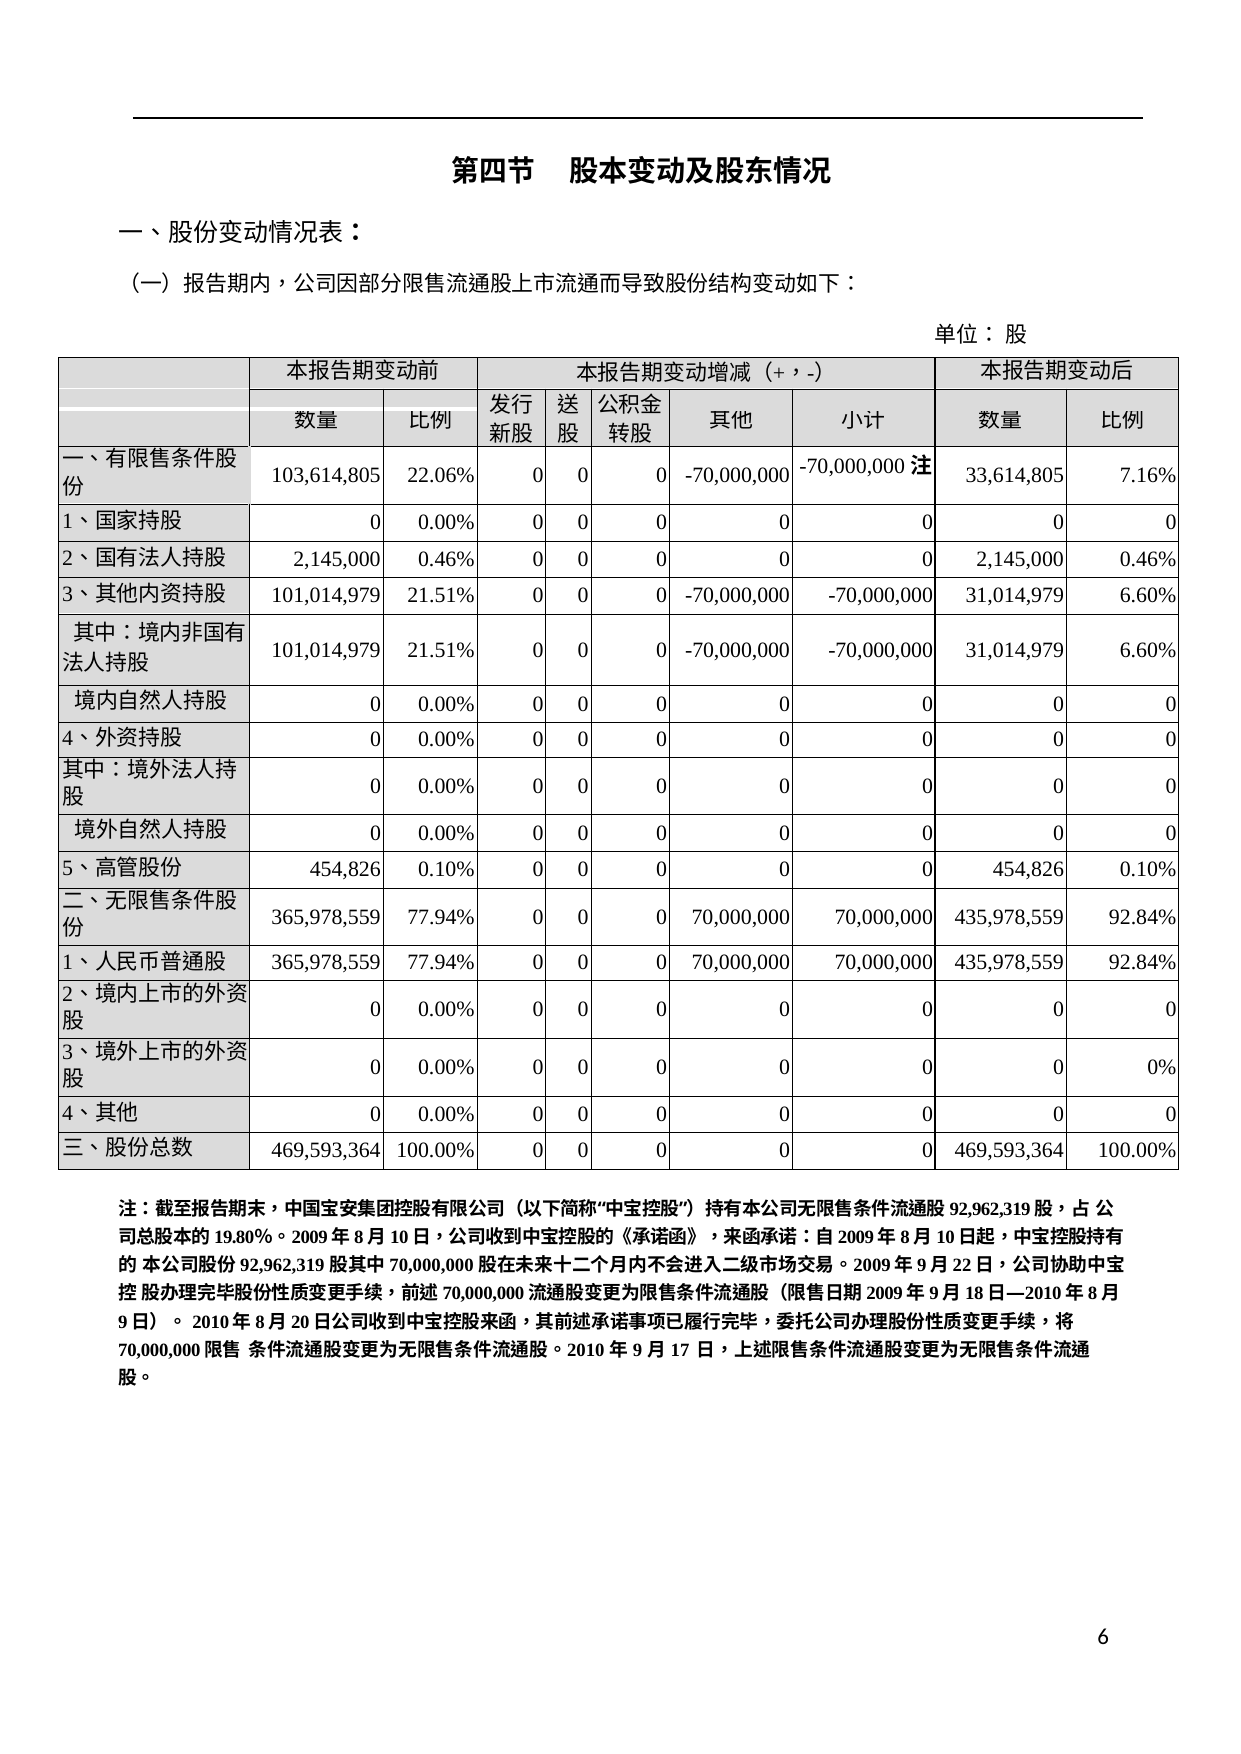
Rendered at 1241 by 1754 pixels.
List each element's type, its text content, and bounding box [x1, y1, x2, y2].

table_cell 92.84% [1067, 946, 1178, 980]
table_cell 92.84% [1067, 889, 1178, 945]
table_cell 0 [250, 1039, 383, 1096]
table_cell 0 [670, 981, 792, 1038]
table_cell [384, 431, 477, 446]
table_cell 0 [936, 505, 1066, 541]
table_cell 0 [546, 889, 591, 945]
table_cell 0 [546, 447, 591, 503]
table_cell 0 [592, 447, 669, 503]
table_cell 0 [936, 815, 1066, 851]
table_cell 1、人民币普通股 [59, 946, 249, 980]
table_cell 0 [546, 1133, 591, 1169]
table_cell 0 [592, 505, 669, 541]
table_cell 0 [546, 578, 591, 613]
table_cell 1、国家持股 [59, 505, 249, 541]
table_cell 454,826 [936, 852, 1066, 888]
table_cell 0 [546, 1039, 591, 1096]
table_cell 0 [793, 1039, 934, 1096]
table_cell 0 [1067, 723, 1178, 757]
table_cell 0 [592, 758, 669, 814]
table_cell 0 [478, 889, 545, 945]
table_cell 0.00% [384, 723, 477, 757]
table_cell 0 [592, 946, 669, 980]
table_cell [936, 431, 1066, 446]
table_cell 0.00% [384, 686, 477, 722]
table_cell [59, 411, 249, 446]
table_cell 103,614,805 [251, 447, 383, 503]
table_cell [793, 431, 934, 446]
table_cell -70,000,000 [670, 447, 792, 503]
table_cell 0.00% [384, 1039, 477, 1096]
table_cell [1067, 431, 1178, 446]
table_cell 数量 [936, 407, 1066, 431]
table_cell 0 [592, 1097, 669, 1132]
table_cell 0 [592, 889, 669, 945]
table_cell [670, 431, 792, 446]
table_cell 公积金 转股 [592, 390, 669, 446]
subtitle 一、股份变动情况表： [118, 211, 1126, 249]
table_header [59, 358, 249, 388]
table_cell -70,000,000 注 [793, 447, 934, 503]
table_cell 0 [592, 542, 669, 577]
table_cell 0 [546, 758, 591, 814]
table_cell 0 [478, 505, 545, 541]
table_cell 3、境外上市的外资 股 [59, 1039, 249, 1096]
table_cell 0 [1067, 505, 1178, 541]
table_cell 0.00% [384, 815, 477, 851]
table_cell 0 [546, 723, 591, 757]
table_cell 0 [478, 1133, 545, 1169]
table_cell 469,593,364 [936, 1133, 1066, 1169]
table_cell 4、其他 [59, 1097, 249, 1132]
table_cell 0 [793, 852, 934, 888]
table_cell 101,014,979 [250, 615, 383, 685]
text （一）报告期内，公司因部分限售流通股上市流通而导致股份结构变动如下： [118, 268, 1126, 298]
table_cell 0 [670, 723, 792, 757]
table_cell 0 [670, 1133, 792, 1169]
table_cell 21.51% [384, 615, 477, 685]
table_cell 0 [670, 505, 792, 541]
table_cell 0 [478, 1097, 545, 1132]
table_cell 33,614,805 [936, 447, 1066, 503]
table_cell 境外自然人持股 [59, 815, 249, 851]
table_cell 0 [546, 615, 591, 685]
table_cell 0 [478, 447, 545, 503]
table_cell 0% [1067, 1039, 1178, 1096]
table_cell 0 [1067, 815, 1178, 851]
table_cell 0 [793, 981, 934, 1038]
table_cell 0 [592, 686, 669, 722]
table_cell 70,000,000 [793, 946, 934, 980]
table_cell 0 [478, 981, 545, 1038]
table_cell 0.46% [1067, 542, 1178, 577]
table_cell 其中：境外法人持 股 [59, 758, 249, 814]
table_cell 0 [592, 723, 669, 757]
table_cell 0 [546, 1097, 591, 1132]
table_cell 365,978,559 [250, 889, 383, 945]
table_cell 0 [670, 758, 792, 814]
table_cell 0 [592, 1039, 669, 1096]
table_cell 0 [592, 852, 669, 888]
subtitle 第四节 股本变动及股东情况 [451, 147, 1126, 190]
table_cell 0 [250, 815, 383, 851]
table_cell 0 [592, 1133, 669, 1169]
table_cell 比例 [1067, 407, 1178, 431]
table_cell 0.10% [1067, 852, 1178, 888]
table_cell 435,978,559 [936, 889, 1066, 945]
table_cell [59, 389, 249, 407]
table_cell 0 [670, 852, 792, 888]
table_cell 2、国有法人持股 [59, 542, 249, 577]
table_cell 0 [592, 815, 669, 851]
table_cell 0 [670, 815, 792, 851]
table_cell 送 股 [546, 390, 591, 446]
table_cell 469,593,364 [250, 1133, 383, 1169]
table_cell 比例 [384, 411, 477, 431]
table_cell 100.00% [384, 1133, 477, 1169]
table_cell 77.94% [384, 946, 477, 980]
table_cell 0.00% [384, 505, 477, 541]
table_cell 0 [793, 1097, 934, 1132]
table_cell 7.16% [1067, 447, 1178, 503]
table_cell 0 [546, 686, 591, 722]
table_cell 0.00% [384, 758, 477, 814]
table_cell 0 [478, 758, 545, 814]
table_cell 0 [478, 542, 545, 577]
table_cell 0 [592, 981, 669, 1038]
table_cell 0 [478, 615, 545, 685]
table_cell 0 [478, 723, 545, 757]
table_cell 5、高管股份 [59, 852, 249, 888]
table_cell 0 [250, 758, 383, 814]
text 单位： 股 [48, 319, 1027, 348]
table_cell -70,000,000 [670, 615, 792, 685]
table_cell 0 [478, 1039, 545, 1096]
table_cell 70,000,000 [793, 889, 934, 945]
table_cell 0 [478, 946, 545, 980]
table_cell 454,826 [250, 852, 383, 888]
table_cell 0 [546, 852, 591, 888]
table_cell 0 [670, 1039, 792, 1096]
table_cell 0 [546, 505, 591, 541]
table_cell 二、无限售条件股 份 [59, 889, 249, 945]
table_cell 0 [936, 758, 1066, 814]
table_cell [793, 390, 934, 407]
table_cell [1067, 390, 1178, 407]
table_cell 0 [793, 542, 934, 577]
table_cell 0 [592, 615, 669, 685]
table_header 本报告期变动增减（+，-） [478, 358, 934, 388]
table_cell 4、外资持股 [59, 723, 249, 757]
table_cell 2,145,000 [936, 542, 1066, 577]
table_cell 0 [793, 758, 934, 814]
table_cell 0 [478, 578, 545, 613]
table_cell 0 [250, 505, 383, 541]
table_cell 31,014,979 [936, 615, 1066, 685]
table_cell 发行 新股 [478, 390, 545, 446]
table_cell -70,000,000 [670, 578, 792, 613]
table_cell [384, 390, 477, 407]
table_cell 0 [1067, 758, 1178, 814]
table_cell 70,000,000 [670, 889, 792, 945]
table_cell -70,000,000 [793, 615, 934, 685]
table_cell 0.00% [384, 981, 477, 1038]
table_cell 0 [936, 1097, 1066, 1132]
table_cell 0 [478, 815, 545, 851]
table_cell 21.51% [384, 578, 477, 613]
table_cell [936, 390, 1066, 407]
table_cell 0 [546, 981, 591, 1038]
table_cell 0 [936, 1039, 1066, 1096]
table_cell 0 [250, 1097, 383, 1132]
table_cell 0 [1067, 981, 1178, 1038]
table_cell 0 [250, 981, 383, 1038]
table_cell 其他 [670, 407, 792, 431]
table_cell 三、股份总数 [59, 1133, 249, 1169]
table_cell 31,014,979 [936, 578, 1066, 613]
table_cell 境内自然人持股 [59, 686, 249, 722]
table_cell 0 [1067, 1097, 1178, 1132]
table_cell 0 [793, 723, 934, 757]
table_cell 一、有限售条件股 份 [59, 447, 248, 503]
table_cell 6.60% [1067, 615, 1178, 685]
table_cell 100.00% [1067, 1133, 1178, 1169]
table_cell 3、其他内资持股 [59, 578, 249, 613]
table_cell 其中：境内非国有 法人持股 [59, 615, 249, 685]
table_cell 数量 [250, 411, 383, 431]
table_cell 365,978,559 [250, 946, 383, 980]
table_cell 0 [670, 686, 792, 722]
table_cell 0 [793, 815, 934, 851]
table_cell 77.94% [384, 889, 477, 945]
table_cell 小计 [793, 407, 934, 431]
table_cell [250, 431, 383, 446]
table_cell 435,978,559 [936, 946, 1066, 980]
table_cell 0 [478, 852, 545, 888]
table_cell 2、境内上市的外资 股 [59, 981, 249, 1038]
table_cell 2,145,000 [250, 542, 383, 577]
table_cell 70,000,000 [670, 946, 792, 980]
table_cell 0 [478, 686, 545, 722]
table_cell 0 [592, 578, 669, 613]
table_cell 0 [1067, 686, 1178, 722]
table_cell 0 [936, 981, 1066, 1038]
table_cell 0 [546, 946, 591, 980]
table_cell 0 [670, 1097, 792, 1132]
table_cell 22.06% [384, 447, 477, 503]
table_header 本报告期变动后 [936, 358, 1178, 388]
table_cell [250, 390, 383, 407]
table_cell 0 [936, 723, 1066, 757]
table_cell -70,000,000 [793, 578, 934, 613]
table_cell 0 [546, 542, 591, 577]
text 注：截至报告期末，中国宝安集团控股有限公司（以下简称“中宝控股”）持有本公司无限售条件流通股92,962,319股，占 公司总股本的19.80％。2009年8月10日，公司收到中宝控股的《承诺函》，来函承诺：自2009年8月10日起，中宝控股持有的 本公司股份92,962,319 股其中70,000,000 股在未来十二个月内不会进入二级市场交易。2009年9月22日，公司协助中宝控 股办理完毕股份性质变更手续，前述70,000,000流通股变更为限售条件流通股（限售日期2009年9月18日—2010年8月9日）。 2010年8月20日公司收到中宝控股来函，其前述承诺事项已履行完毕，委托公司办理股份性质变更手续，将70,000,000限售 条件流通股变更为无限售条件流通股。2010 年 9 月 17 日，上述限售条件流通股变更为无限售条件流通股。 [118, 1195, 1126, 1390]
table_cell 0 [936, 686, 1066, 722]
table_cell 0 [793, 686, 934, 722]
table_cell 0.00% [384, 1097, 477, 1132]
table_header 本报告期变动前 [250, 358, 477, 388]
table_cell 0.46% [384, 542, 477, 577]
table_cell 0 [670, 542, 792, 577]
table_cell 0 [546, 815, 591, 851]
table_cell 101,014,979 [250, 578, 383, 613]
table_cell [670, 390, 792, 407]
table_cell 0.10% [384, 852, 477, 888]
table_cell 0 [250, 723, 383, 757]
table_cell 6.60% [1067, 578, 1178, 613]
table_cell 0 [250, 686, 383, 722]
table_cell 0 [793, 505, 934, 541]
table_cell 0 [793, 1133, 934, 1169]
